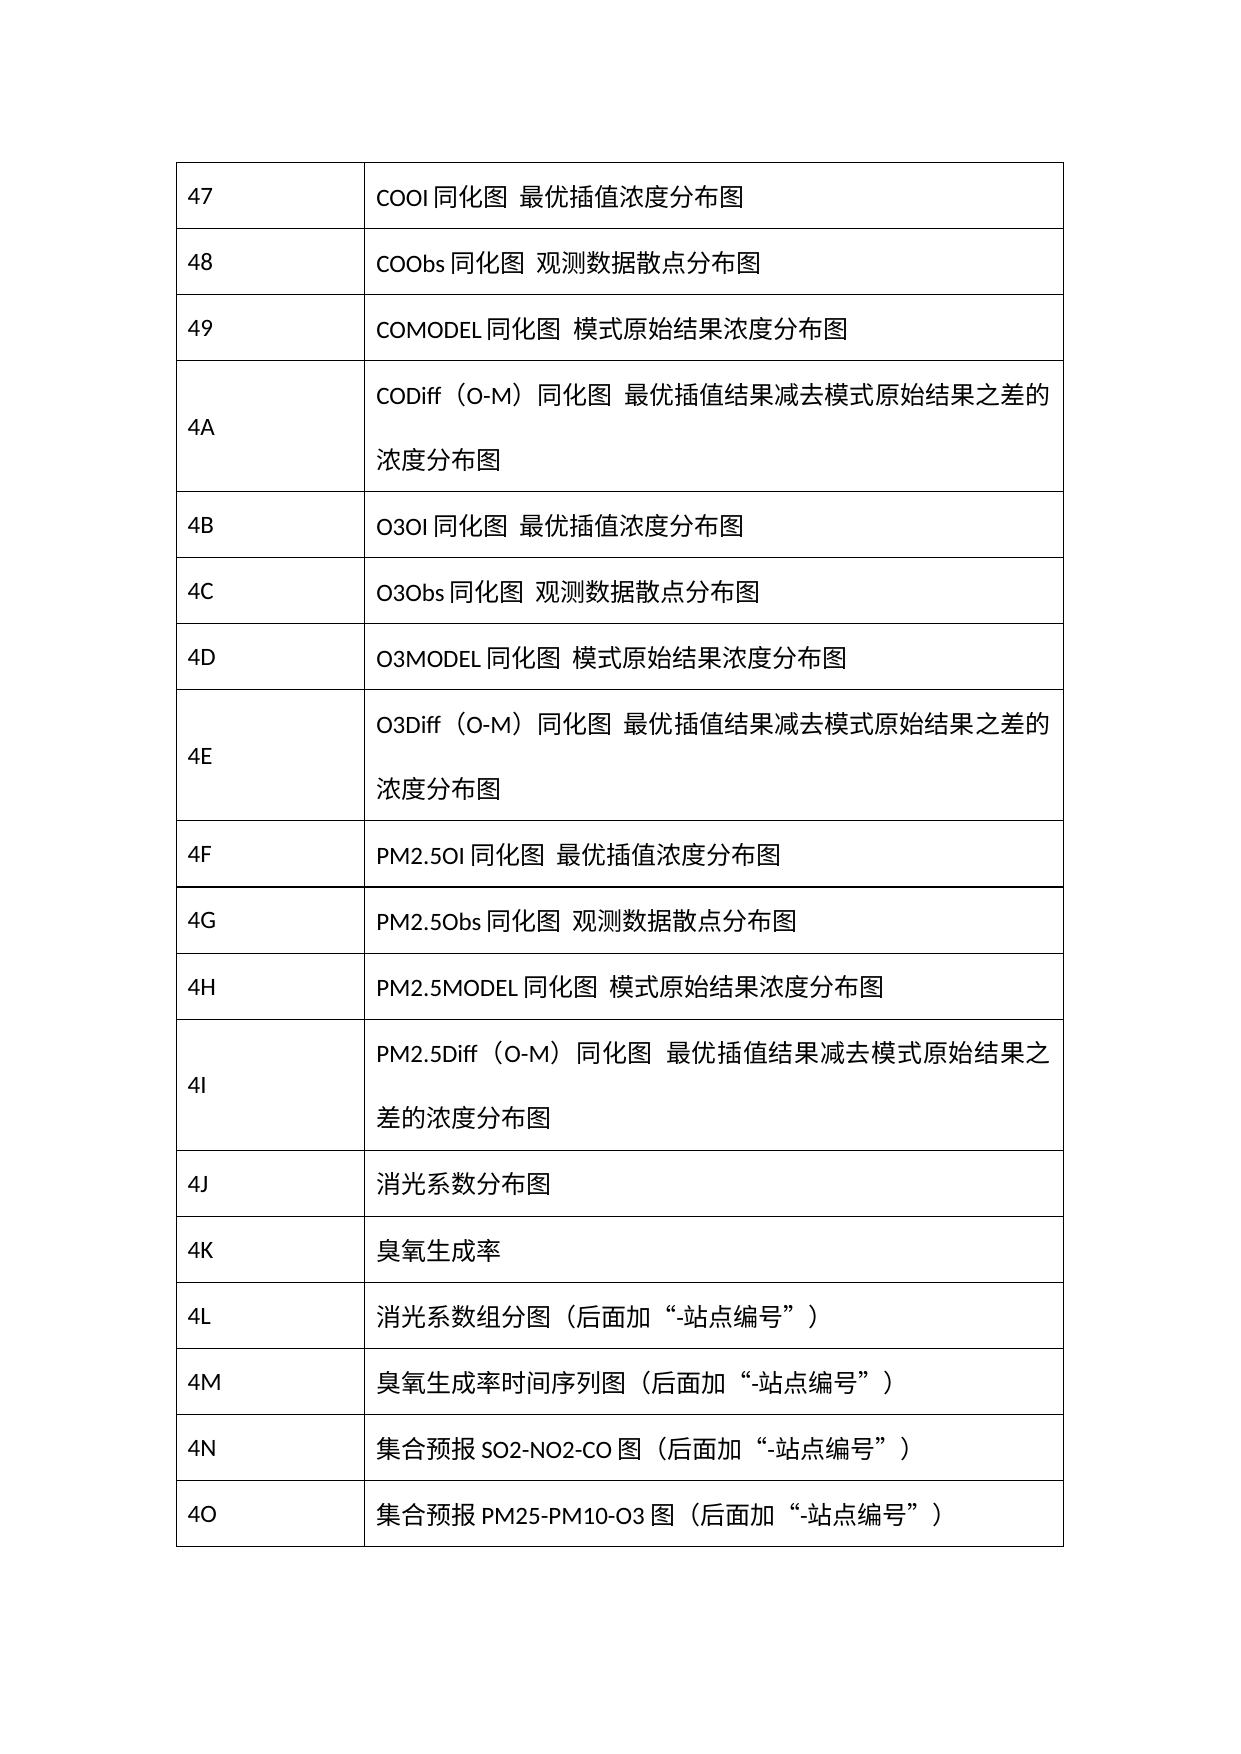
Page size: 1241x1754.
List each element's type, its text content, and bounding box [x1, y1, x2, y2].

table_cell 4B [177, 492, 364, 557]
table_cell 4D [177, 624, 364, 689]
table_cell PM2.5OI同化图 最优插值浓度分布图 [365, 821, 1063, 886]
table_cell COMODEL同化图 模式原始结果浓度分布图 [365, 295, 1063, 360]
table_cell 4A [177, 361, 364, 491]
table_cell O3OI同化图 最优插值浓度分布图 [365, 492, 1063, 557]
table_cell 4F [177, 821, 364, 886]
table_cell 4M [177, 1349, 364, 1414]
table_cell 4J [177, 1151, 364, 1216]
table_cell CODiff（O-M）同化图 最优插值结果减去模式原始结果之差的浓度分布图 [365, 361, 1063, 491]
table_cell PM2.5Obs同化图 观测数据散点分布图 [365, 888, 1063, 952]
table_cell 消光系数分布图 [365, 1151, 1063, 1216]
table_cell COObs同化图 观测数据散点分布图 [365, 229, 1063, 294]
table_cell 4C [177, 558, 364, 623]
table_cell 48 [177, 229, 364, 294]
table_cell 消光系数组分图（后面加“-站点编号”） [365, 1283, 1063, 1348]
table_cell 4N [177, 1415, 364, 1480]
table_cell O3Diff（O-M）同化图 最优插值结果减去模式原始结果之差的浓度分布图 [365, 690, 1063, 820]
table_cell 4K [177, 1217, 364, 1282]
table_cell 4O [177, 1481, 364, 1546]
table_cell 4I [177, 1020, 364, 1149]
table_cell 4H [177, 954, 364, 1018]
table_cell COOI同化图 最优插值浓度分布图 [365, 163, 1063, 228]
table_cell PM2.5Diff（O-M）同化图 最优插值结果减去模式原始结果之差的浓度分布图 [365, 1020, 1063, 1149]
table_cell O3Obs同化图 观测数据散点分布图 [365, 558, 1063, 623]
table_cell 47 [177, 163, 364, 228]
table_cell 4G [177, 888, 364, 952]
table_cell O3MODEL同化图 模式原始结果浓度分布图 [365, 624, 1063, 689]
table_cell 集合预报PM25-PM10-O3图（后面加“-站点编号”） [365, 1481, 1063, 1546]
table_cell PM2.5MODEL同化图 模式原始结果浓度分布图 [365, 954, 1063, 1018]
table_cell 4E [177, 690, 364, 820]
table_cell 集合预报SO2-NO2-CO图（后面加“-站点编号”） [365, 1415, 1063, 1480]
table_cell 4L [177, 1283, 364, 1348]
table_cell 49 [177, 295, 364, 360]
table_cell 臭氧生成率 [365, 1217, 1063, 1282]
table_cell 臭氧生成率时间序列图（后面加“-站点编号”） [365, 1349, 1063, 1414]
